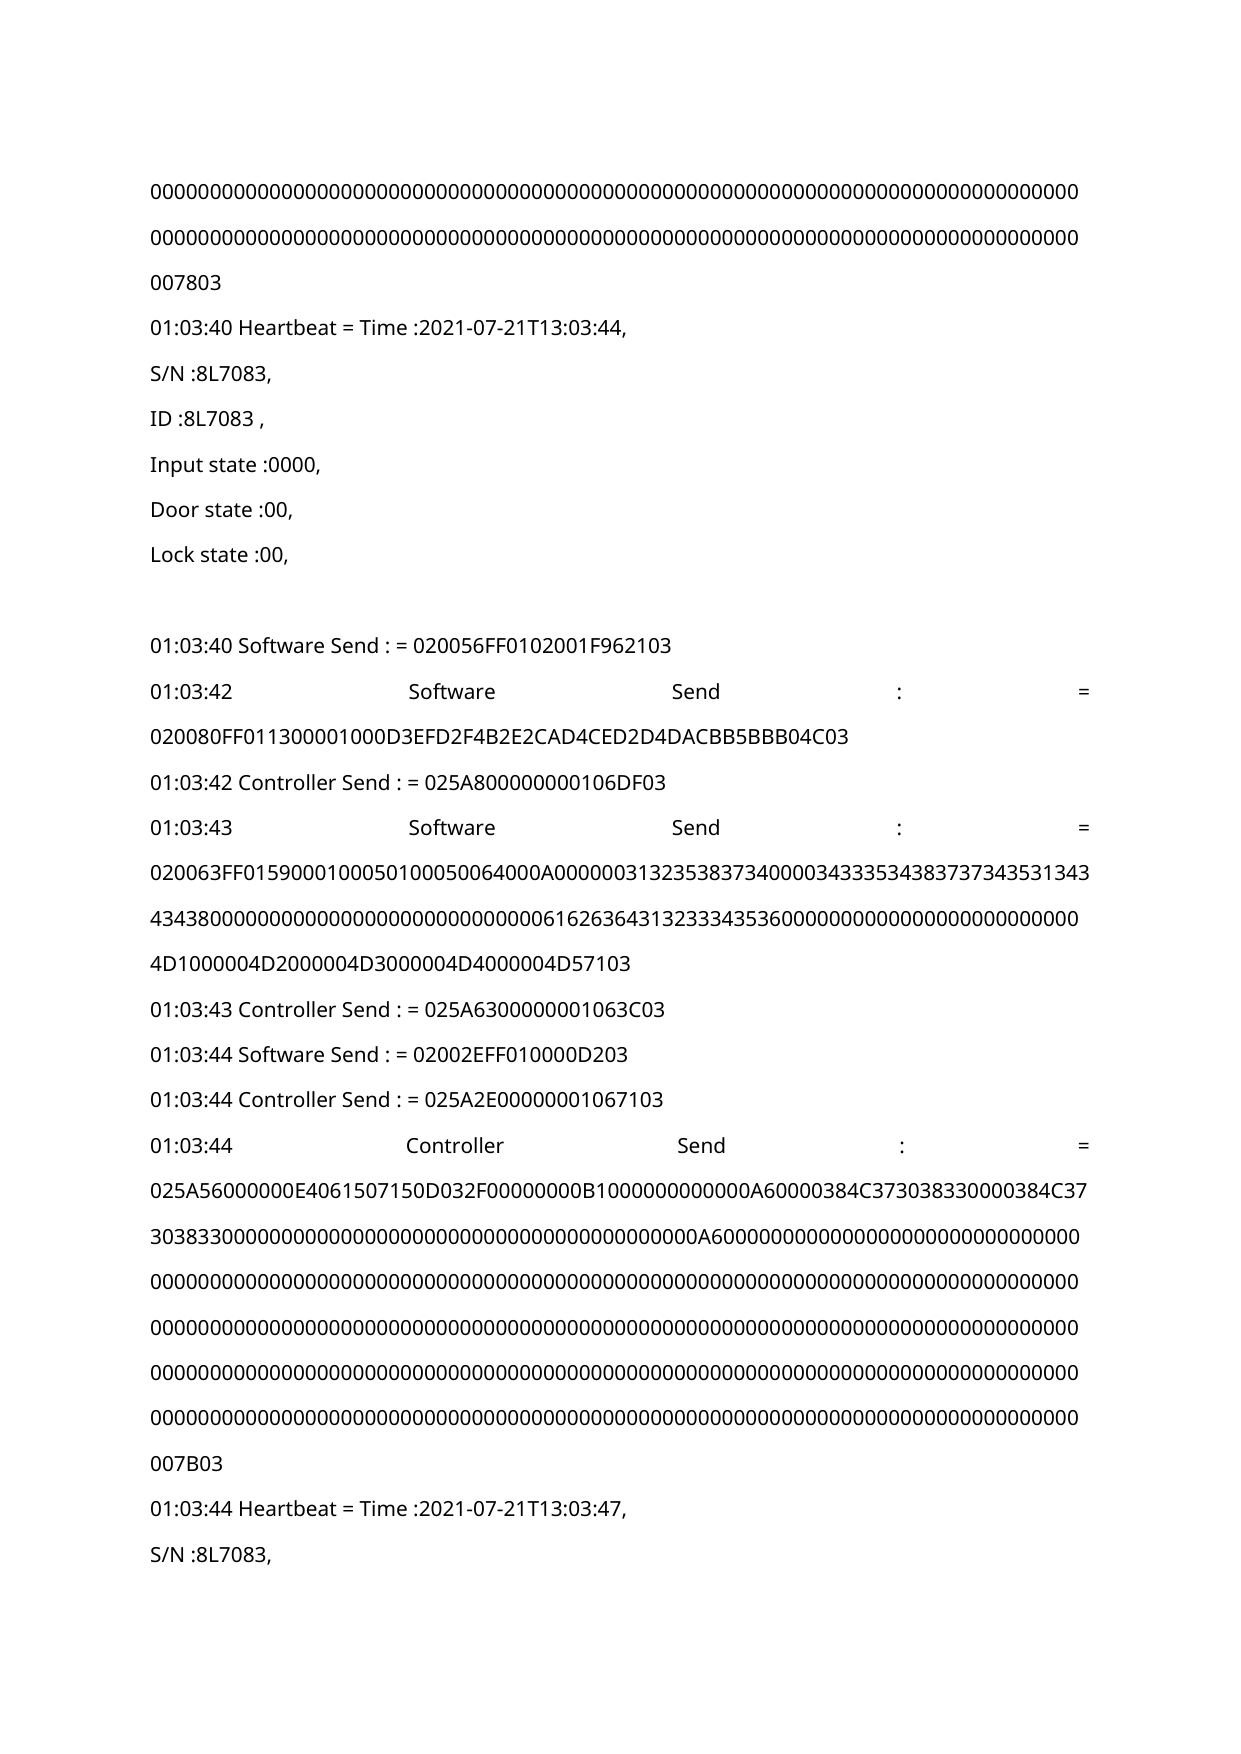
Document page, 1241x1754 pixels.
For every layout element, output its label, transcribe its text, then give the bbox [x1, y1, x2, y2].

text 01:03:44 Heartbeat = Time :2021-07-21T13:03:47, [150, 1494, 1090, 1523]
text 01:03:40 Software Send : = 020056FF0102001F962103 [150, 631, 1090, 660]
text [150, 177, 1090, 296]
text 01:03:42 Software Send : = 020080FF011300001000D3EFD2F4B2E2CAD4CED2D4DACBB5BBB04C03 [150, 677, 1090, 751]
text 01:03:43 Software Send : = 020063FF0159000100050100050064000A0000003132353837340000343335343837373435313434343800000000000000000000000000006162636431323334353600000000000000000000000004D1000004D2000004D3000004D4000004D57103 [150, 813, 1090, 978]
text S/N :8L7083, [150, 359, 1090, 387]
text Input state :0000, [150, 450, 1090, 478]
text Lock state :00, [150, 541, 1090, 569]
text ID :8L7083 , [150, 404, 1090, 433]
text S/N :8L7083, [150, 1540, 1090, 1568]
text 01:03:43 Controller Send : = 025A6300000001063C03 [150, 995, 1090, 1023]
text 01:03:44 Software Send : = 02002EFF010000D203 [150, 1040, 1090, 1068]
text 01:03:44 Controller Send : = 025A56000000E4061507150D032F00000000B1000000000000A60000384C373038330000384C373038330000000000000000000000000000000000000000A6000000000000000000000000000000000000000000000000000000000000000000000000000000000000000000000000000000000000000000000000000000000000000000000000000000000000000000000000000000000000000000000000000000000000000000000000000000000000000000000000000000000000000000000000000000000000000000000000000000000000000000000000000000000000000000000000000000007B03 [150, 1131, 1090, 1477]
text Door state :00, [150, 495, 1090, 523]
text 01:03:40 Heartbeat = Time :2021-07-21T13:03:44, [150, 313, 1090, 342]
text 01:03:42 Controller Send : = 025A800000000106DF03 [150, 768, 1090, 796]
text 01:03:44 Controller Send : = 025A2E00000001067103 [150, 1086, 1090, 1114]
